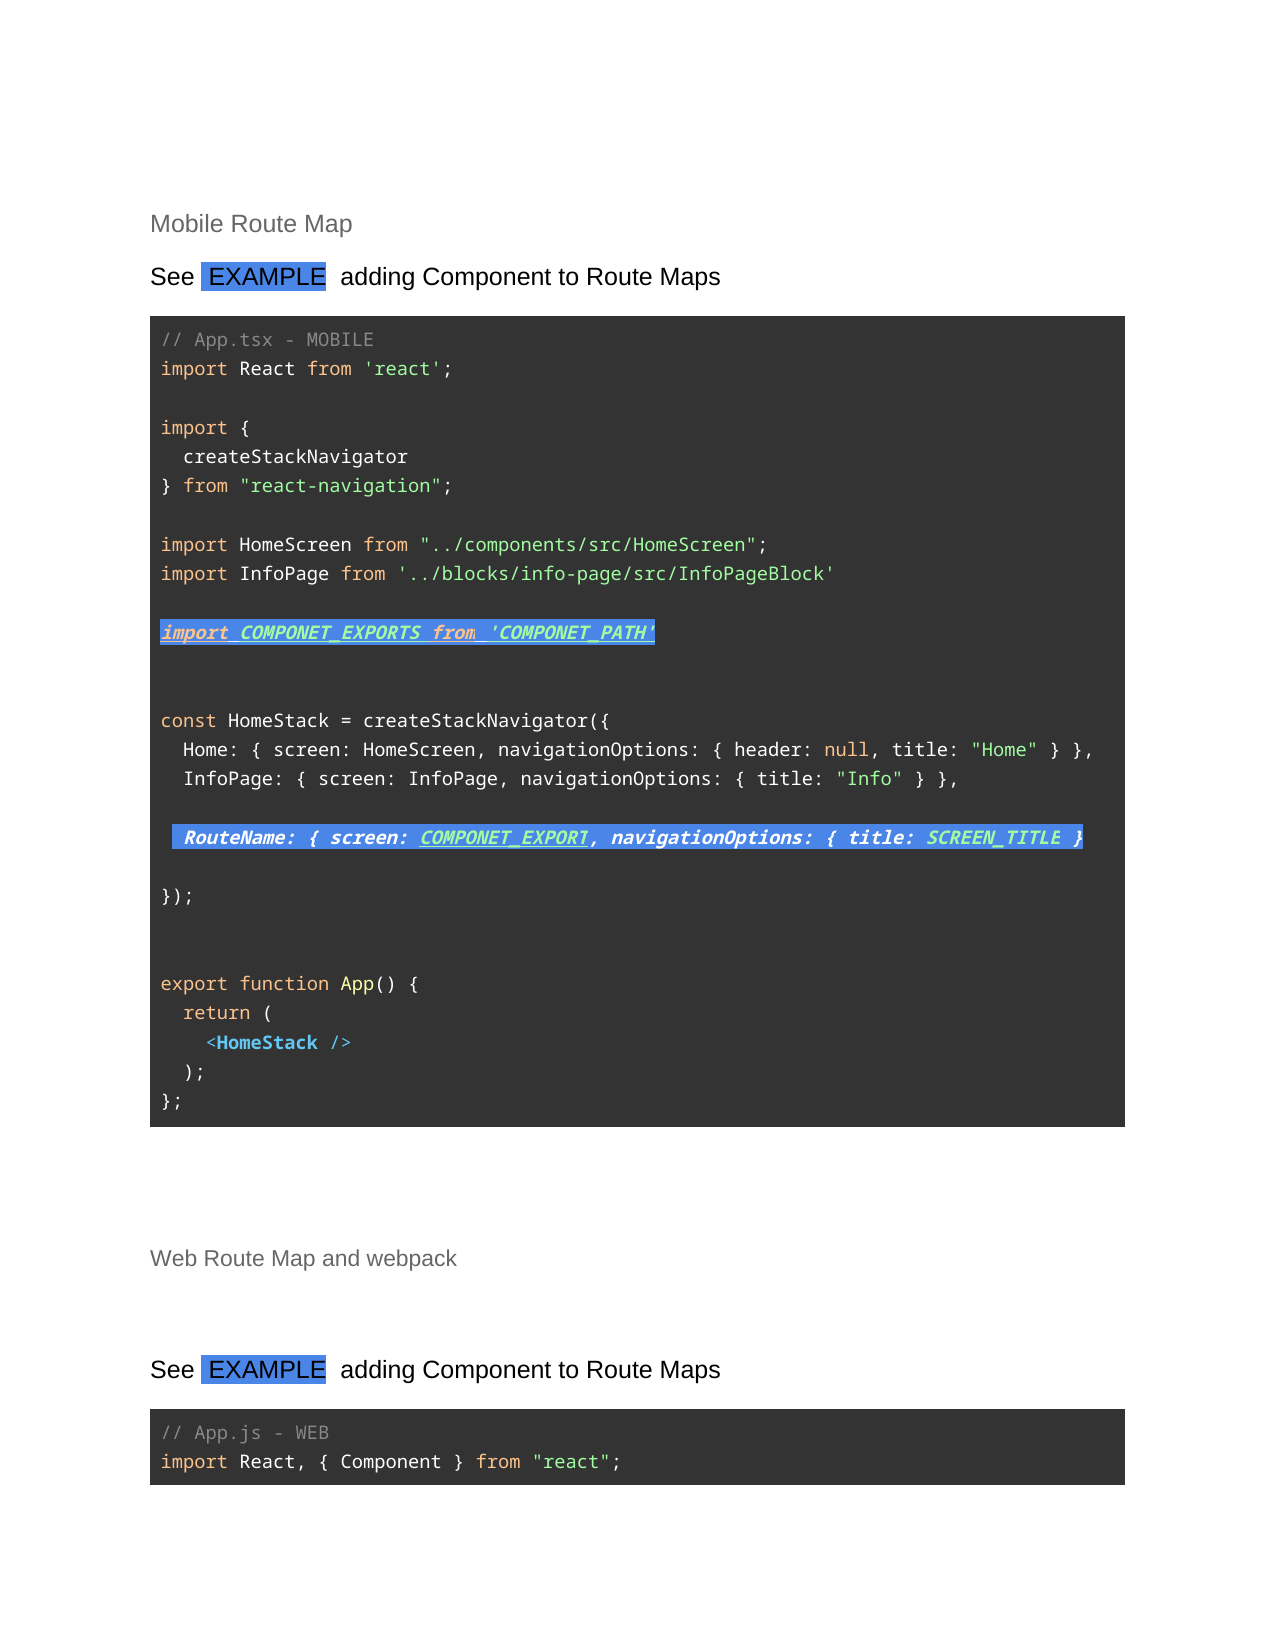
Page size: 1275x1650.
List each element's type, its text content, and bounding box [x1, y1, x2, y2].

text See EXAMPLE adding Component to Route Maps [326, 262, 1125, 291]
table_header // App.tsx - MOBILE import React from 'react'; import { createStackNavigator } from "react-navigation"; import HomeScreen from "../components/src/HomeScreen"; import InfoPage from '../blocks/info-page/src/InfoPageBlock' import COMPONET_EXPORTS from 'COMPONET_PATH' const HomeStack = createStackNavigator({ Home: { screen: HomeScreen, navigationOptions: { header: null, title: "Home" } }, InfoPage: { screen: InfoPage, navigationOptions: { title: "Info" } }, RouteName: { screen: COMPONET_EXPORT, navigationOptions: { title: SCREEN_TITLE } }); export function App() { return ( <HomeStack /> ); }; [150, 316, 1125, 1127]
subtitle Mobile Route Map [150, 208, 1125, 237]
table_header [150, 1409, 1125, 1485]
text See EXAMPLE adding Component to Route Maps [326, 1355, 1125, 1384]
subtitle Web Route Map and webpack [150, 1245, 1125, 1272]
